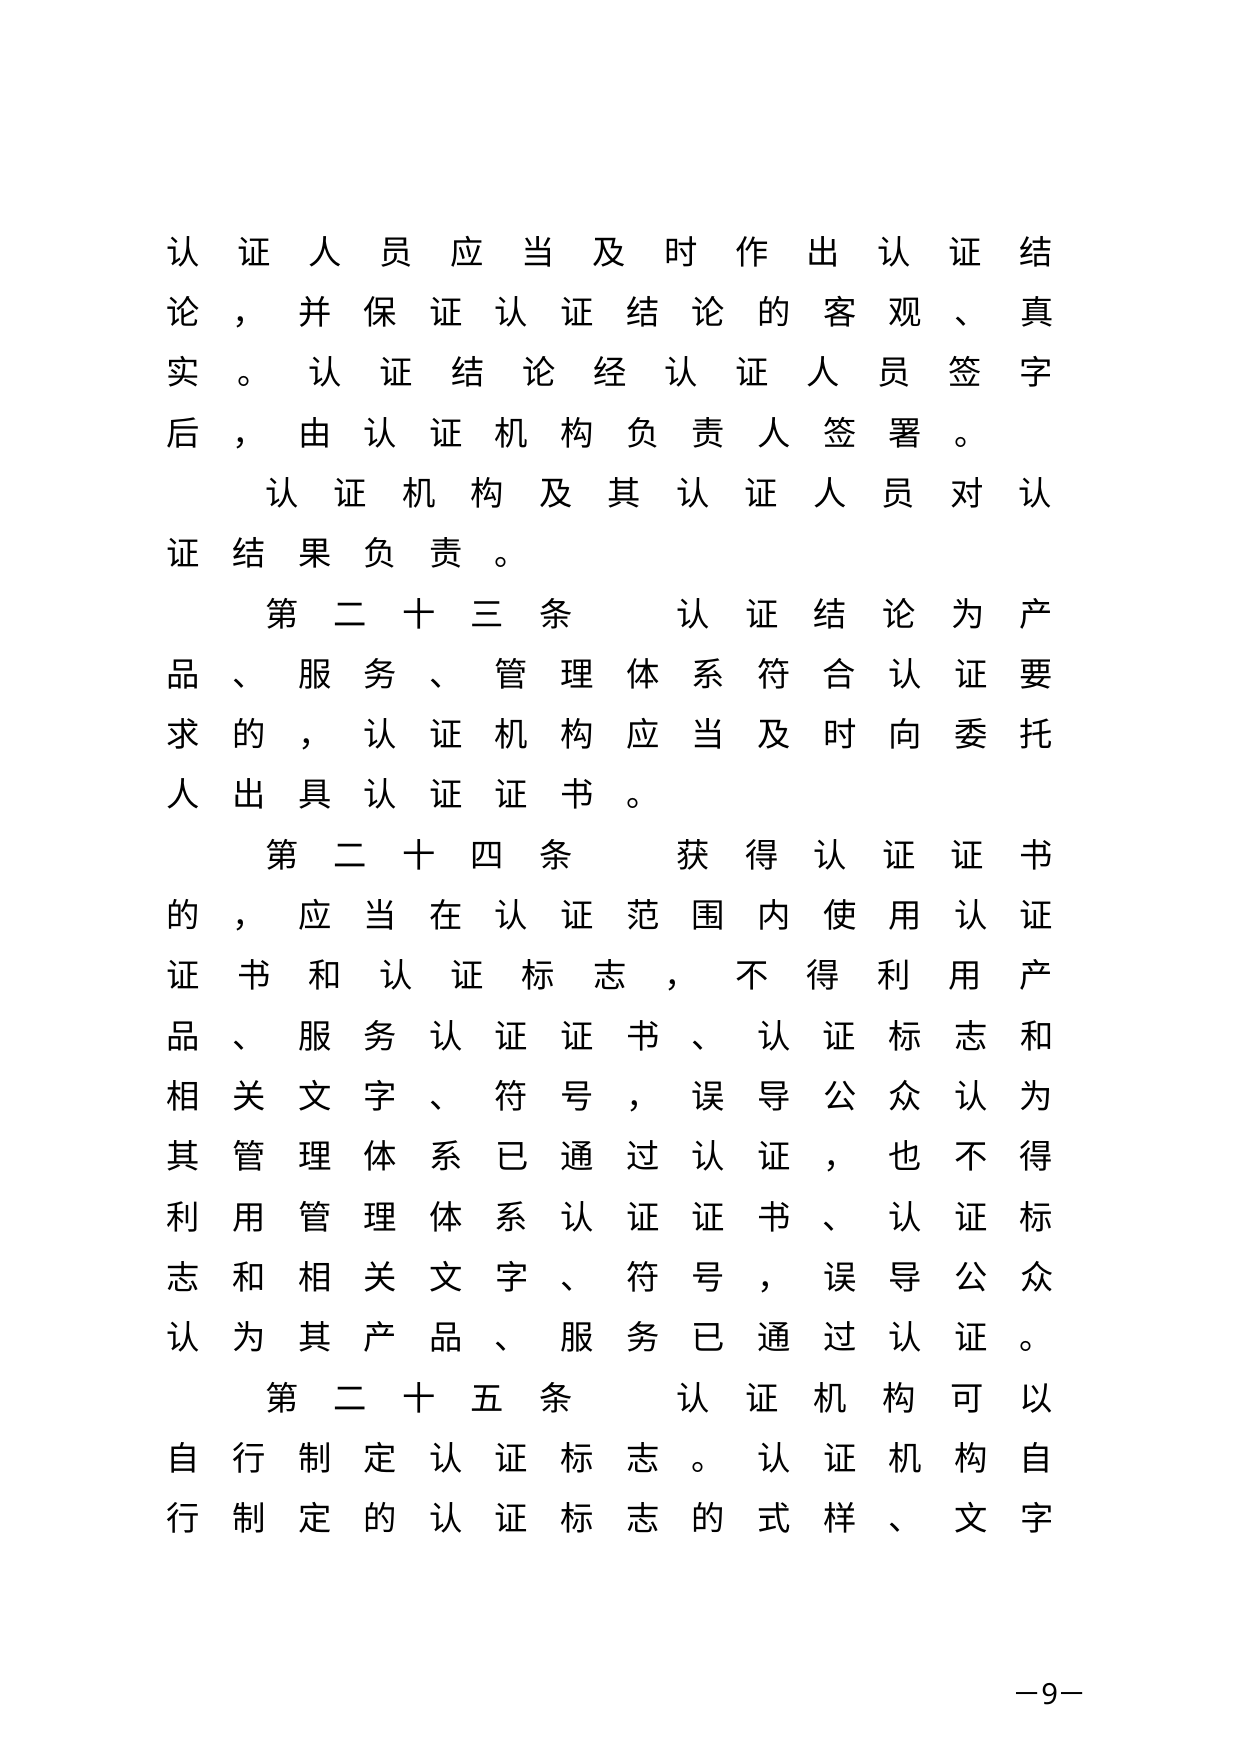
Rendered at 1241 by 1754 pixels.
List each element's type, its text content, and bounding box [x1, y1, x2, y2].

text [167, 219, 1085, 461]
text 第二十四条 获得认证证书的，应当在认证范围内使用认证证书和认证标志，不得利用产品、服务认证证书、认证标志和相关文字、符号，误导公众认为其管理体系已通过认证，也不得利用管理体系认证证书、认证标志和相关文字、符号，误导公众认为其产品、服务已通过认证。 [167, 822, 1085, 1365]
text 认证机构及其认证人员对认证结果负责。 [167, 461, 1085, 581]
text 第二十三条 认证结论为产品、服务、管理体系符合认证要求的，认证机构应当及时向委托人出具认证证书。 [167, 581, 1085, 822]
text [167, 1365, 1085, 1546]
